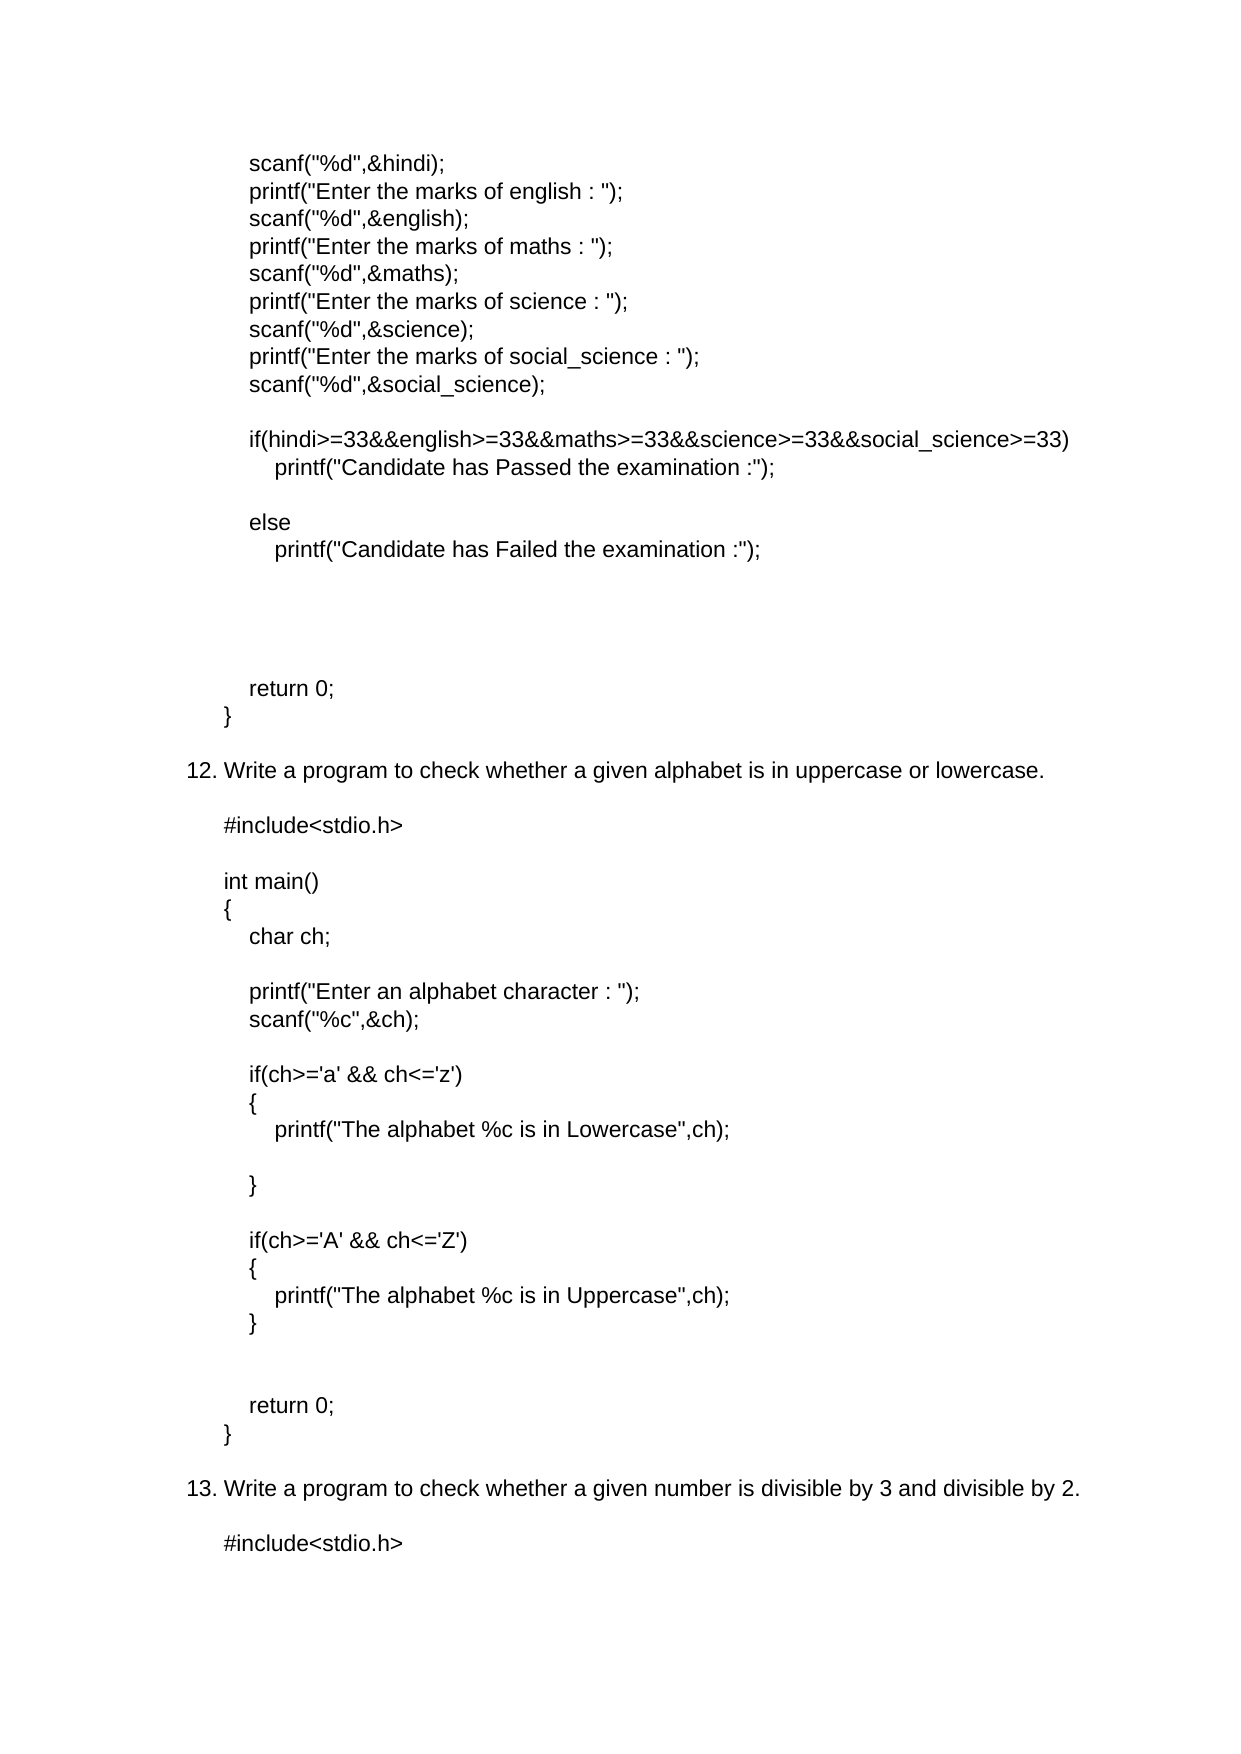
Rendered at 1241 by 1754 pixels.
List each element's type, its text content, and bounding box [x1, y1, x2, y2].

text printf("The alphabet %c is in Uppercase",ch); [223, 1282, 1091, 1308]
text printf("Enter the marks of english : "); [223, 178, 1091, 204]
text } [223, 1420, 1091, 1446]
text printf("Enter the marks of social_science : "); [223, 343, 1091, 369]
text { [223, 895, 1091, 922]
text #include<stdio.h> [223, 812, 1091, 839]
text scanf("%d",&hindi); [223, 150, 1091, 176]
text printf("Enter the marks of science : "); [223, 288, 1091, 314]
text { [223, 1254, 1091, 1281]
text scanf("%c",&ch); [223, 1006, 1091, 1032]
text { [223, 1088, 1091, 1115]
text } [223, 1309, 1091, 1336]
text } [223, 1171, 1091, 1198]
text else [223, 509, 1091, 535]
text printf("Candidate has Failed the examination :"); [223, 536, 1091, 563]
text scanf("%d",&science); [223, 316, 1091, 342]
text printf("Enter the marks of maths : "); [223, 233, 1091, 259]
text scanf("%d",&english); [223, 205, 1091, 232]
text char ch; [223, 923, 1091, 949]
text if(ch>='A' && ch<='Z') [223, 1227, 1091, 1253]
text } [223, 702, 1091, 728]
text printf("The alphabet %c is in Lowercase",ch); [223, 1116, 1091, 1142]
text return 0; [223, 1392, 1091, 1418]
text return 0; [223, 674, 1091, 701]
text if(hindi>=33&&english>=33&&maths>=33&&science>=33&&social_science>=33) [223, 426, 1091, 452]
list Write a program to check whether a given alphabet is in uppercase or lowercase. [186, 757, 1091, 784]
text scanf("%d",&social_science); [223, 371, 1091, 397]
text printf("Candidate has Passed the examination :"); [223, 454, 1091, 480]
text if(ch>='a' && ch<='z') [223, 1061, 1091, 1087]
text scanf("%d",&maths); [223, 260, 1091, 287]
text #include<stdio.h> [223, 1530, 1091, 1557]
text printf("Enter an alphabet character : "); [223, 978, 1091, 1004]
list Write a program to check whether a given number is divisible by 3 and divisible by 2. [186, 1475, 1091, 1501]
text int main() [223, 868, 1091, 894]
